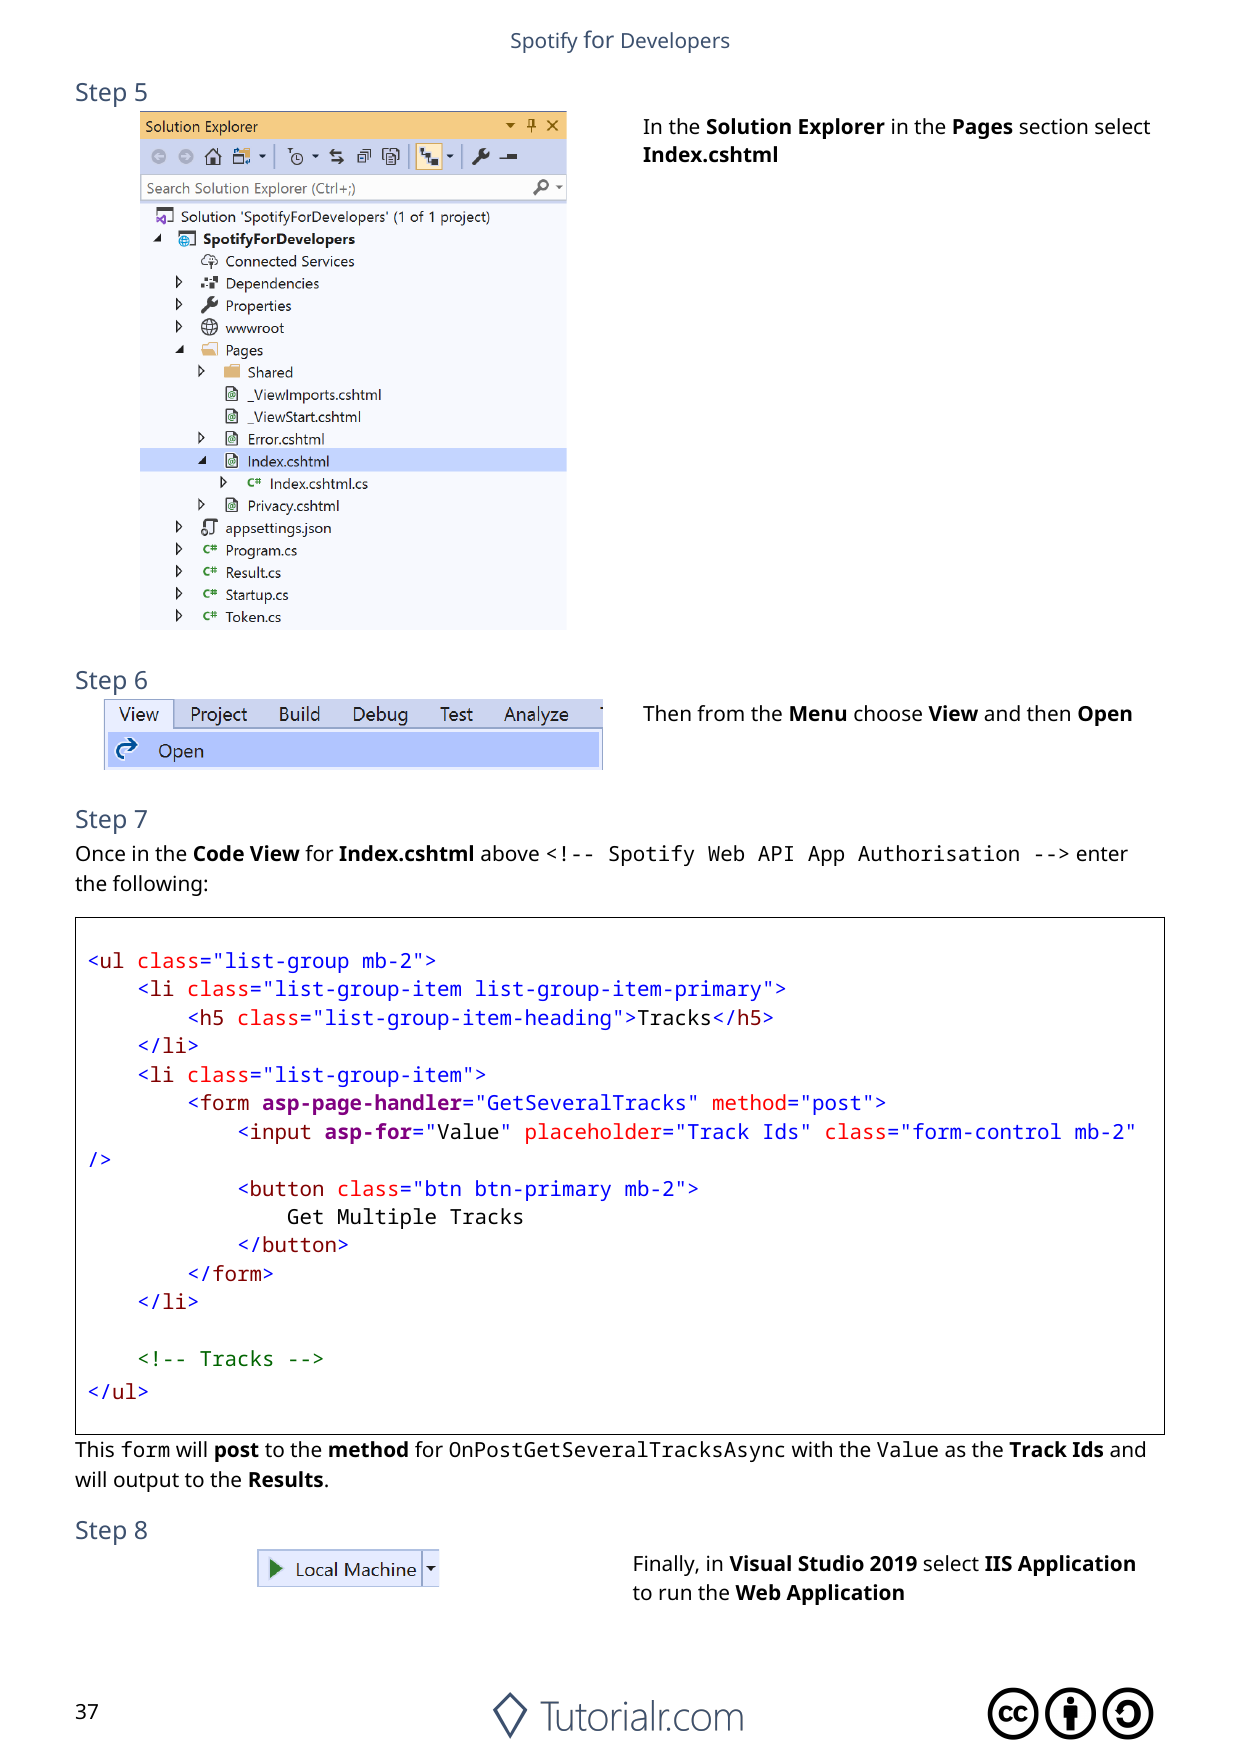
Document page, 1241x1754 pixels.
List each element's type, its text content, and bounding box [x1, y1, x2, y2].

table_header In the Solution Explorer in the Pages section select Index.cshtml [632, 112, 1165, 658]
subtitle Step 8 [75, 1513, 1165, 1547]
table_header Then from the Menu choose View and then Open [632, 699, 1165, 798]
subtitle Step 6 [75, 662, 1165, 696]
table_header [75, 699, 632, 798]
picture [103, 699, 603, 770]
picture [487, 1692, 753, 1739]
table_header Finally, in Visual Studio 2019 select IIS Application to run the Web Application [621, 1550, 1165, 1615]
subtitle Step 5 [75, 75, 1165, 109]
text Once in the Code View for Index.cshtml above <!-- Spotify Web API App Authorisation --> enter the following: [75, 839, 1165, 898]
text This form will post to the method for OnPostGetSeveralTracksAsync with the Value as the Track Ids and will output to the Results. [75, 1435, 1165, 1494]
picture [140, 111, 567, 630]
table_header [75, 112, 632, 658]
picture [975, 1682, 1166, 1746]
table_header <ul class="list-group mb-2"> <li class="list-group-item list-group-item-primary"> <h5 class="list-group-item-heading">Tracks</h5> </li> <li class="list-group-item"> <form asp-page-handler="GetSeveralTracks" method="post"> <input asp-for="Value" placeholder="Track Ids" class="form-control mb-2" /> <button class="btn btn-primary mb-2"> Get Multiple Tracks </button> </form> </li> <!-- Tracks --> </ul> [76, 918, 1164, 1434]
table_header [75, 1550, 621, 1615]
picture [257, 1549, 440, 1587]
subtitle Step 7 [75, 802, 1165, 836]
